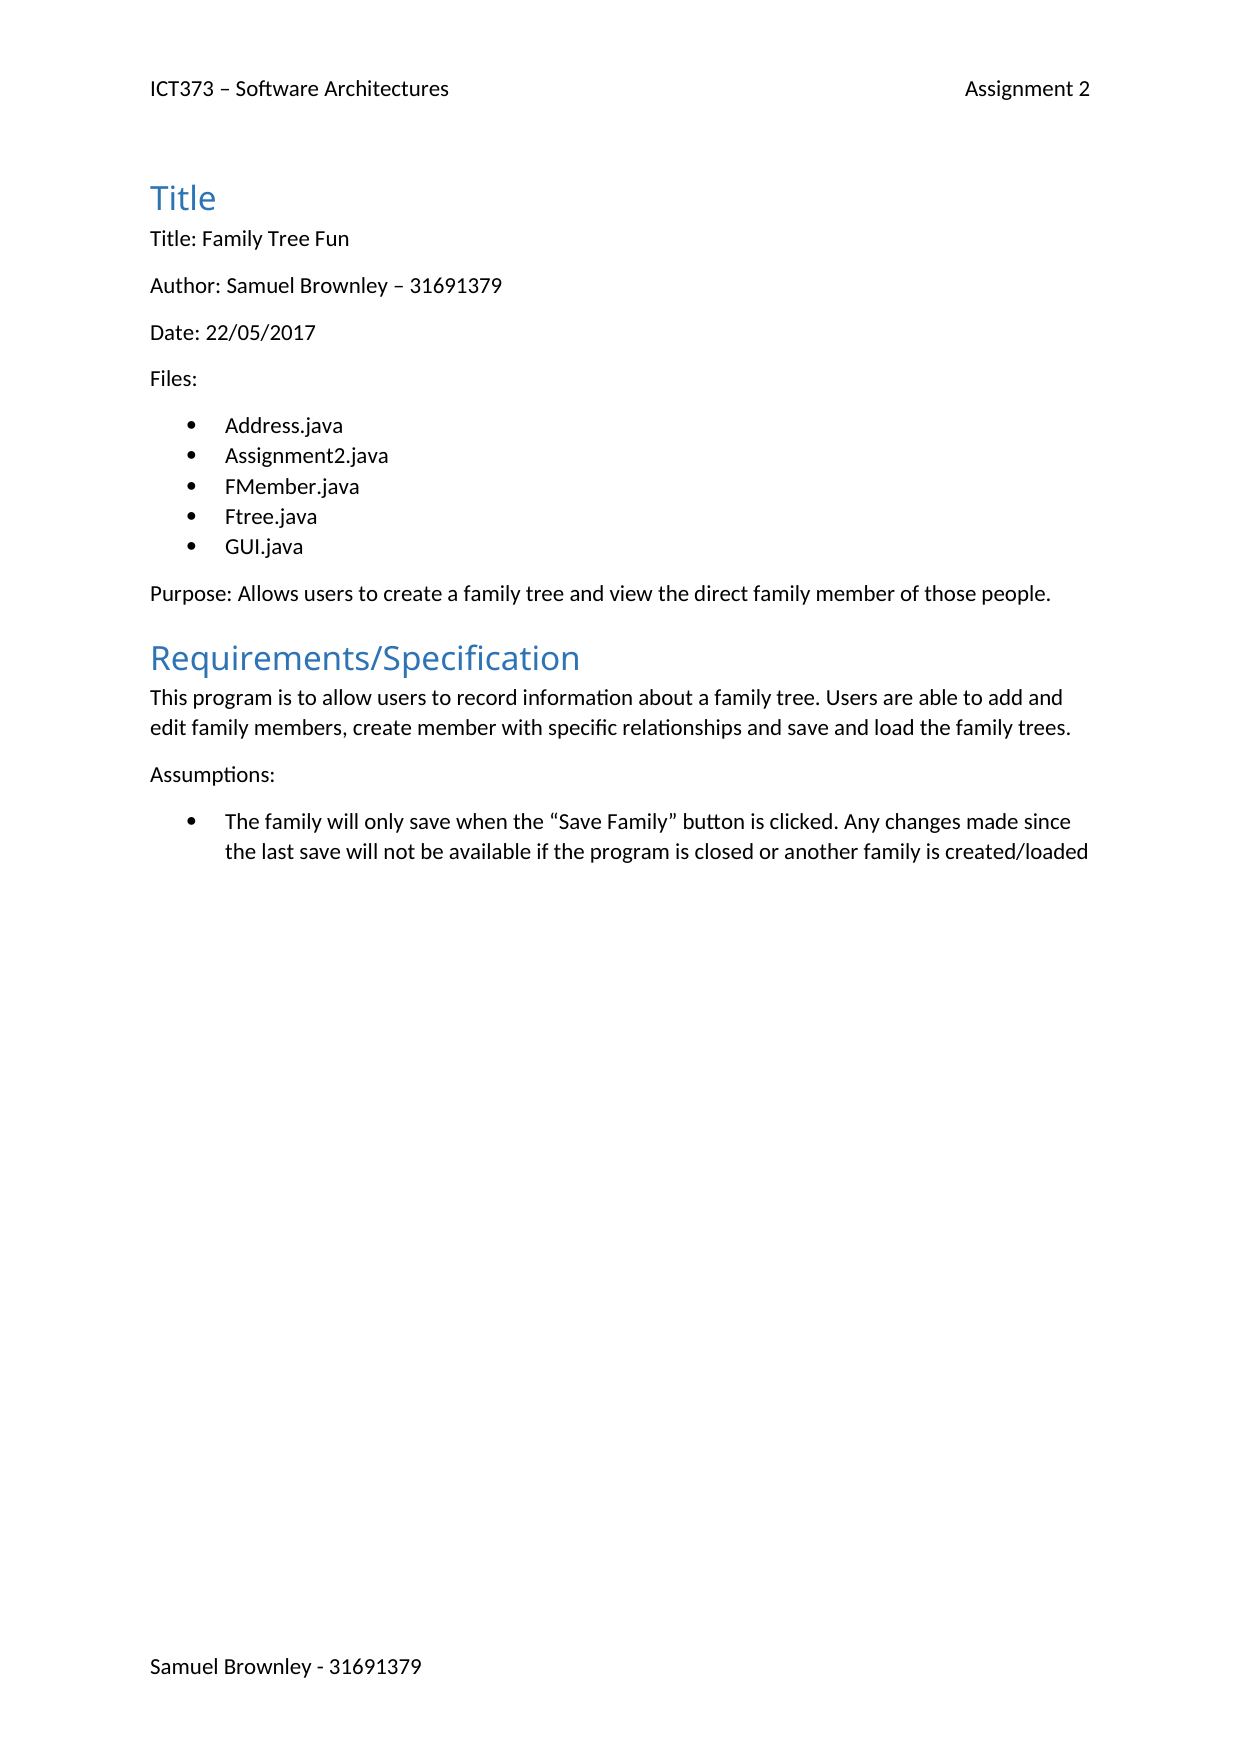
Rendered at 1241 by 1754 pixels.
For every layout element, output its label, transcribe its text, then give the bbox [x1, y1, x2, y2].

text Date: 22/05/2017 [150, 318, 1090, 346]
list The family will only save when the “Save Family” button is clicked. Any changes made since the last save will not be available if the program is closed or another family is created/loaded [187, 807, 1090, 866]
text Files: [150, 364, 1090, 393]
text Title: Family Tree Fun [150, 224, 1090, 252]
text This program is to allow users to record information about a family tree. Users are able to add and edit family members, create member with specific relationships and save and load the family trees. [150, 683, 1090, 742]
list Ftree.java [187, 502, 1090, 530]
list FMember.java [187, 472, 1090, 500]
list Assignment2.java [187, 442, 1090, 470]
text Assumptions: [150, 760, 1090, 788]
list GUI.java [187, 532, 1090, 560]
text Author: Samuel Brownley – 31691379 [150, 271, 1090, 299]
list Address.java [187, 411, 1090, 439]
subtitle Title [150, 175, 1090, 220]
subtitle Requirements/Specification [150, 634, 1090, 680]
text Purpose: Allows users to create a family tree and view the direct family member of those people. [150, 579, 1090, 607]
